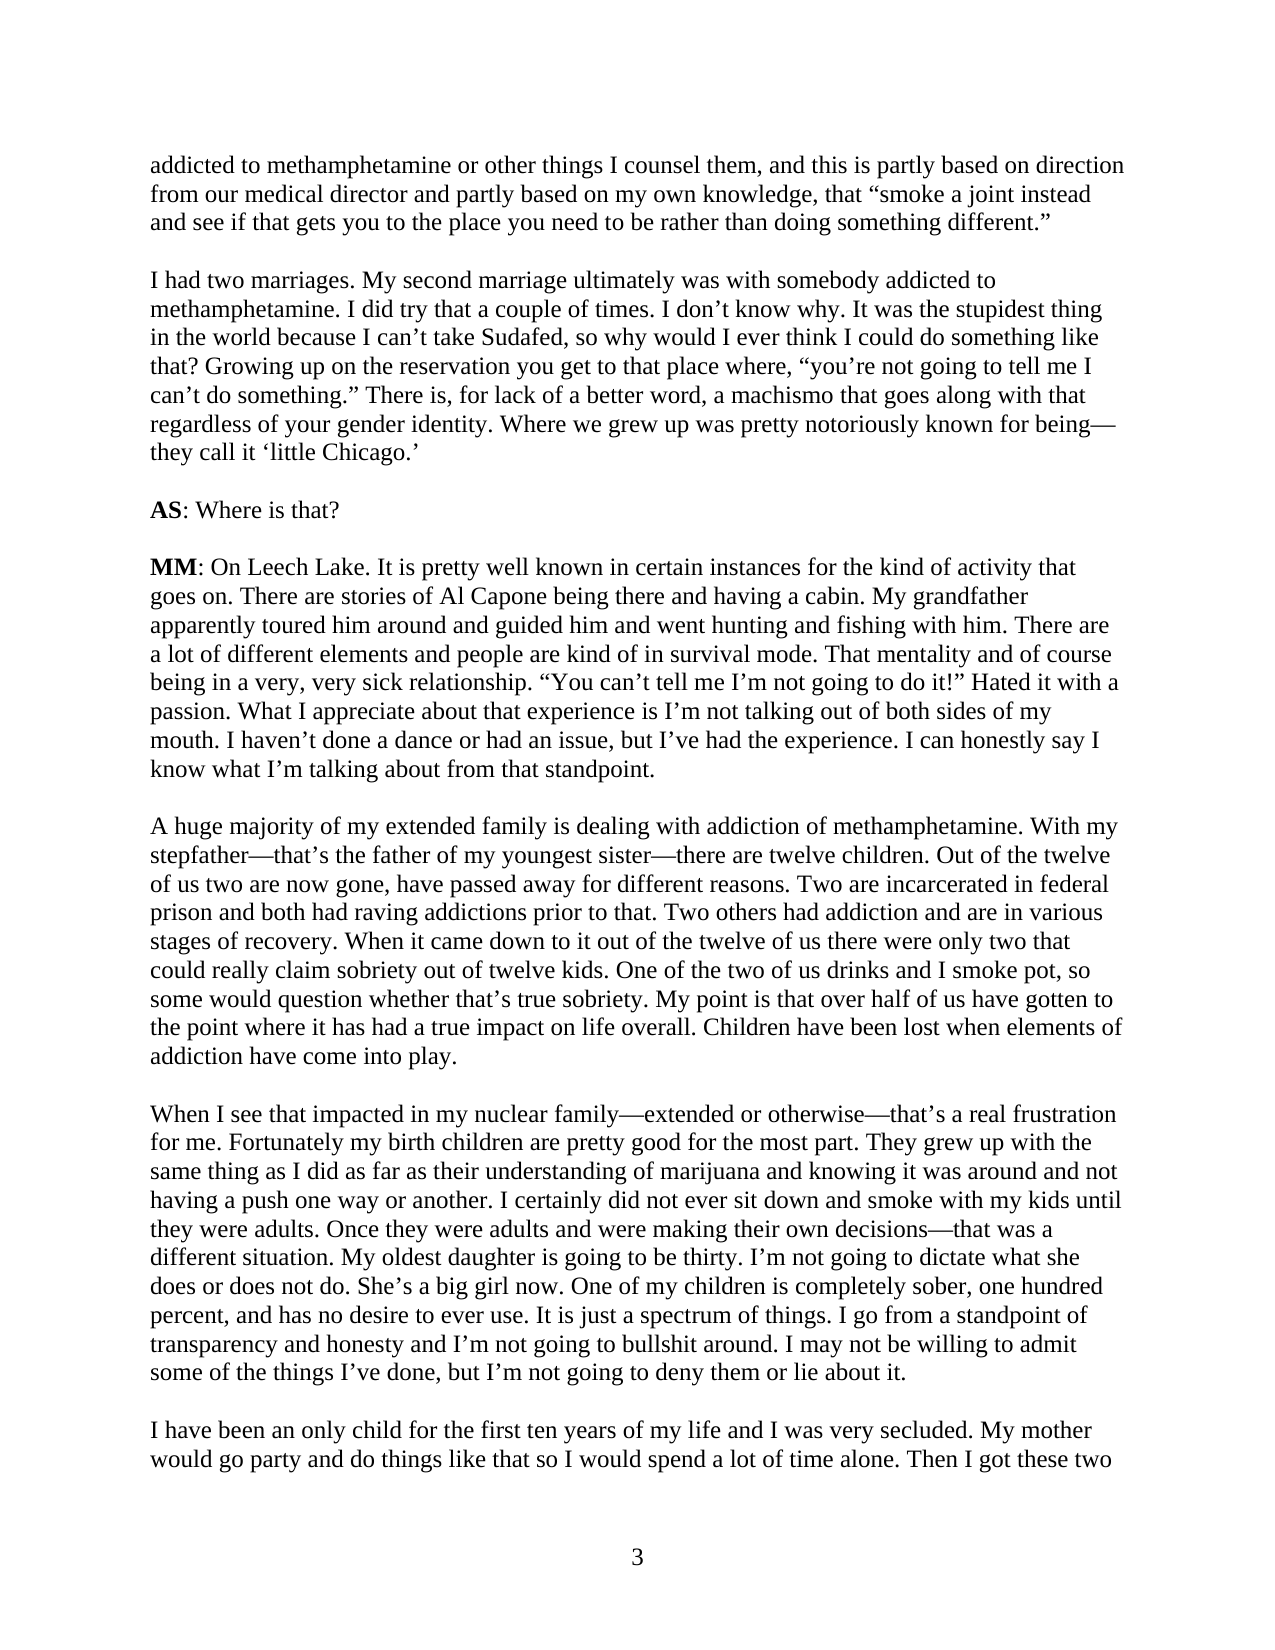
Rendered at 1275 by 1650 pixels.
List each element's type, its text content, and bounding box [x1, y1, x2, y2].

text AS: Where is that? [150, 495, 1125, 524]
text I had two marriages. My second marriage ultimately was with somebody addicted to methamphetamine. I did try that a couple of times. I don’t know why. It was the stupidest thing in the world because I can’t take Sudafed, so why would I ever think I could do something like that? Growing up on the reservation you get to that place where, “you’re not going to tell me I can’t do something.” There is, for lack of a better word, a machismo that goes along with that regardless of your gender identity. Where we grew up was pretty notoriously known for being—they call it ‘little Chicago.’ [150, 265, 1125, 466]
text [150, 150, 1125, 236]
text A huge majority of my extended family is dealing with addiction of methamphetamine. With my stepfather—that’s the father of my youngest sister—there are twelve children. Out of the twelve of us two are now gone, have passed away for different reasons. Two are incarcerated in federal prison and both had raving addictions prior to that. Two others had addiction and are in various stages of recovery. When it came down to it out of the twelve of us there were only two that could really claim sobriety out of twelve kids. One of the two of us drinks and I smoke pot, so some would question whether that’s true sobriety. My point is that over half of us have gotten to the point where it has had a true impact on life overall. Children have been lost when elements of addiction have come into play. [150, 811, 1125, 1070]
text When I see that impacted in my nuclear family—extended or otherwise—that’s a real frustration for me. Fortunately my birth children are pretty good for the most part. They grew up with the same thing as I did as far as their understanding of marijuana and knowing it was around and not having a push one way or another. I certainly did not ever sit down and smoke with my kids until they were adults. Once they were adults and were making their own decisions—that was a different situation. My oldest daughter is going to be thirty. I’m not going to dictate what she does or does not do. She’s a big girl now. One of my children is completely sober, one hundred percent, and has no desire to ever use. It is just a spectrum of things. I go from a standpoint of transparency and honesty and I’m not going to bullshit around. I may not be willing to admit some of the things I’ve done, but I’m not going to deny them or lie about it. [150, 1099, 1125, 1386]
text MM: On Leech Lake. It is pretty well known in certain instances for the kind of activity that goes on. There are stories of Al Capone being there and having a cabin. My grandfather apparently toured him around and guided him and went hunting and fishing with him. There are a lot of different elements and people are kind of in survival mode. That mentality and of course being in a very, very sick relationship. “You can’t tell me I’m not going to do it!” Hated it with a passion. What I appreciate about that experience is I’m not talking out of both sides of my mouth. I haven’t done a dance or had an issue, but I’ve had the experience. I can honestly say I know what I’m talking about from that standpoint. [150, 552, 1125, 782]
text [150, 1415, 1125, 1472]
